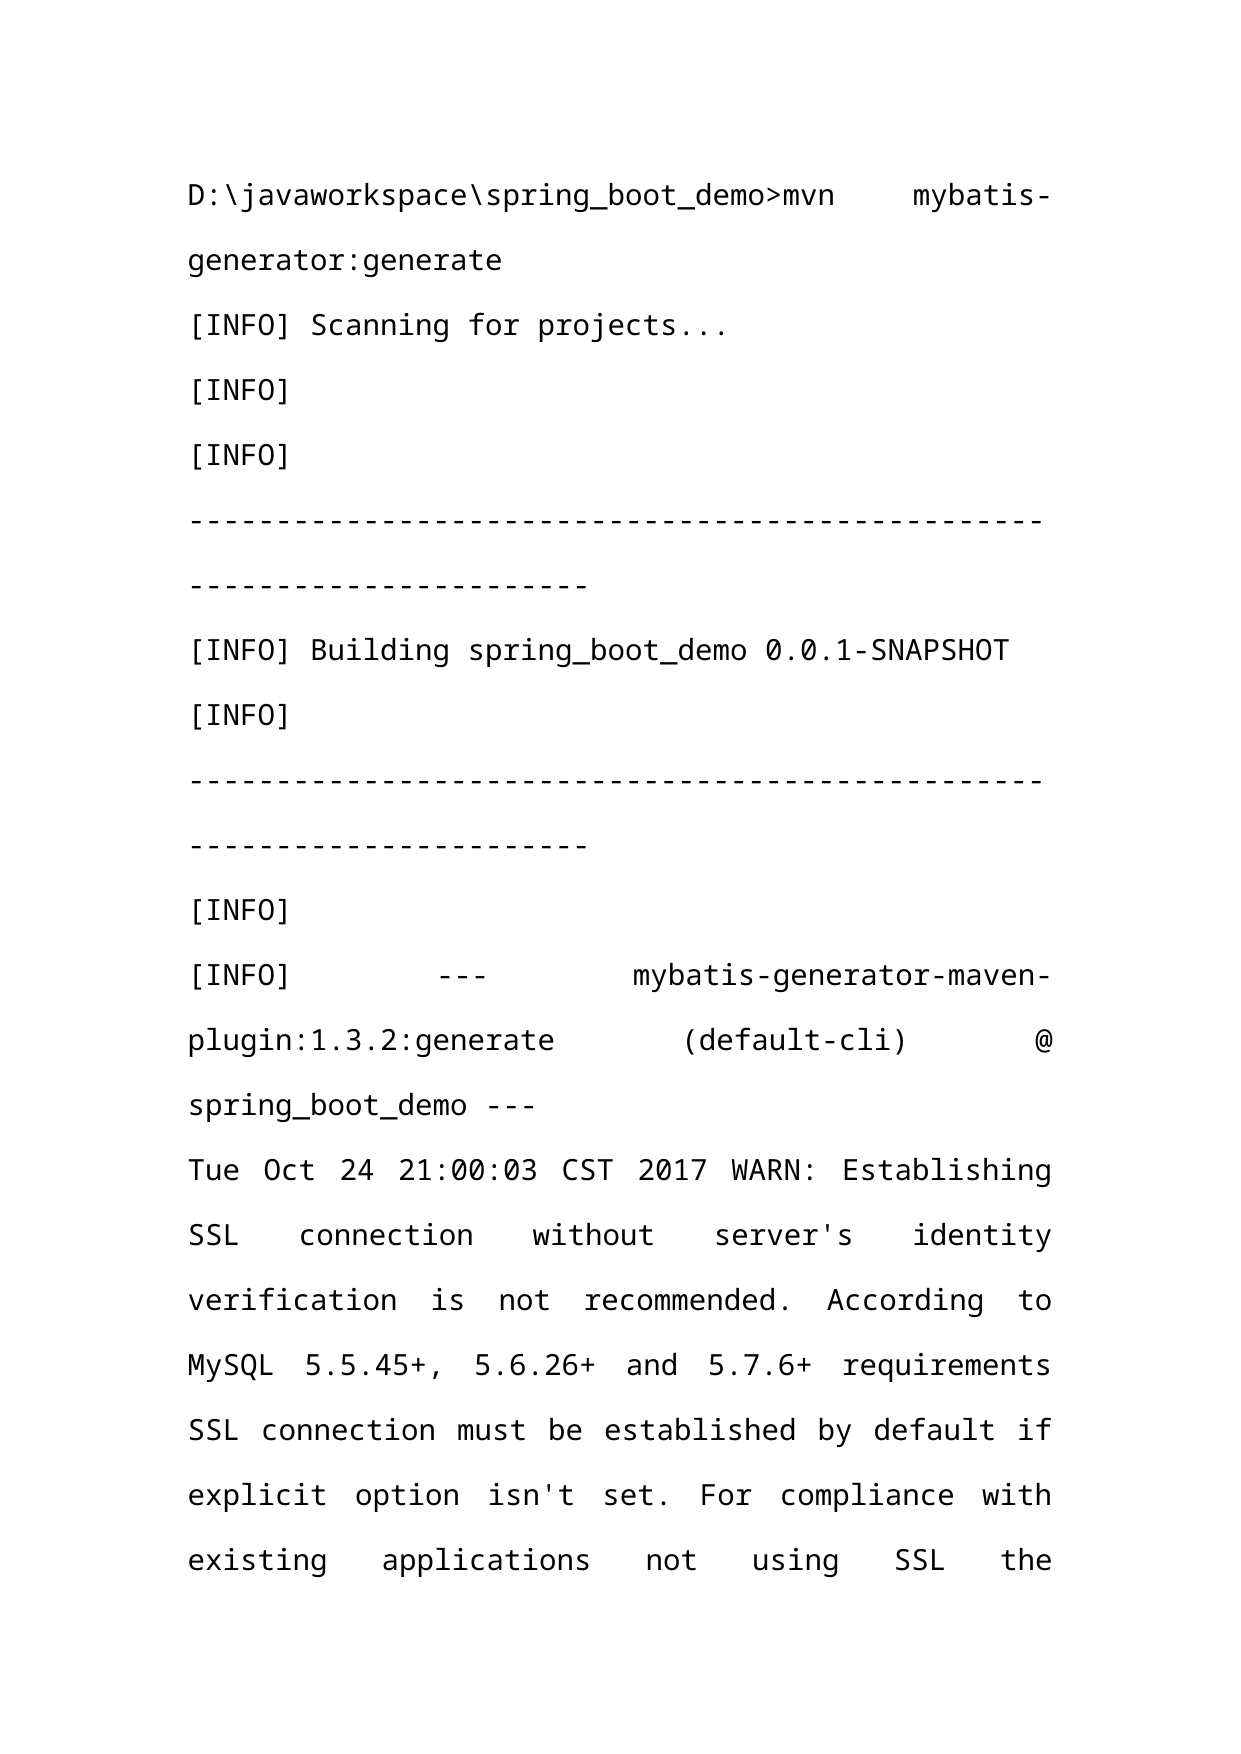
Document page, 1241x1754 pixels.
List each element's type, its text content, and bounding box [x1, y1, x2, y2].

text [INFO] ------------------------------------------------------------------------ [187, 422, 1053, 617]
text D:\javaworkspace\spring_boot_demo>mvn mybatis-generator:generate [187, 162, 1053, 292]
text [INFO] --- mybatis-generator-maven-plugin:1.3.2:generate (default-cli) @ spring_boot_demo --- [187, 942, 1053, 1137]
text [INFO] [187, 877, 1053, 942]
text [INFO] [187, 357, 1053, 422]
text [187, 1137, 1053, 1592]
text [INFO] Building spring_boot_demo 0.0.1-SNAPSHOT [187, 617, 1053, 682]
text [INFO] ------------------------------------------------------------------------ [187, 682, 1053, 877]
text [INFO] Scanning for projects... [187, 292, 1053, 357]
